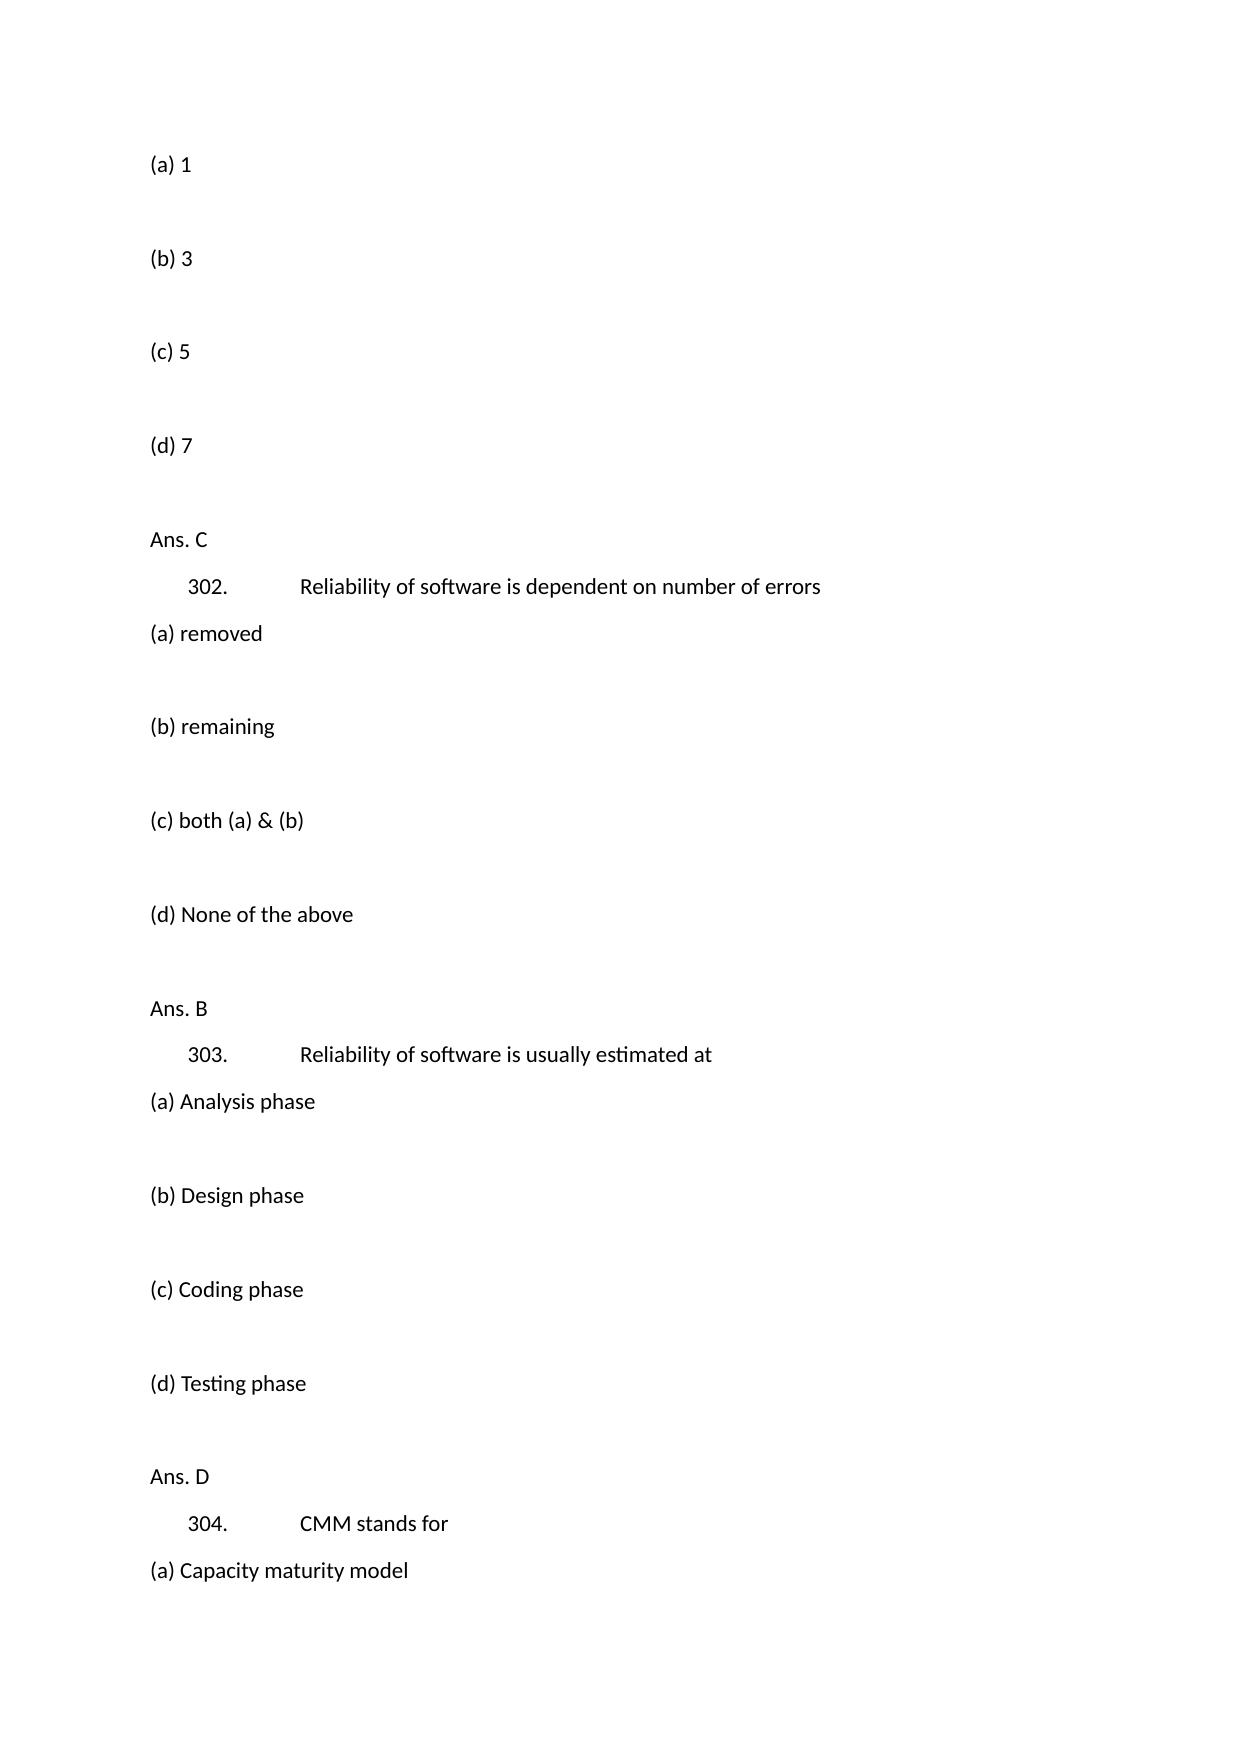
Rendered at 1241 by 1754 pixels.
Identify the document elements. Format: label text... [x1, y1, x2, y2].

list Reliability of software is usually estimated at [187, 1041, 1090, 1069]
list Reliability of software is dependent on number of errors [187, 572, 1090, 600]
text Ans. C [150, 525, 1090, 553]
list CMM stands for [187, 1509, 1090, 1537]
text (a) 1 [150, 150, 1090, 178]
text (a) removed [150, 619, 1090, 647]
text (c) 5 [150, 337, 1090, 366]
text (b) 3 [150, 244, 1090, 272]
text (c) Coding phase [150, 1275, 1090, 1303]
text (c) both (a) & (b) [150, 806, 1090, 834]
text Ans. B [150, 994, 1090, 1022]
text (b) Design phase [150, 1181, 1090, 1209]
text (b) remaining [150, 712, 1090, 741]
text (a) Analysis phase [150, 1087, 1090, 1116]
text (d) 7 [150, 431, 1090, 459]
text Ans. D [150, 1462, 1090, 1491]
text (d) None of the above [150, 900, 1090, 928]
text (a) Capacity maturity model [150, 1556, 1090, 1584]
text (d) Testing phase [150, 1369, 1090, 1397]
